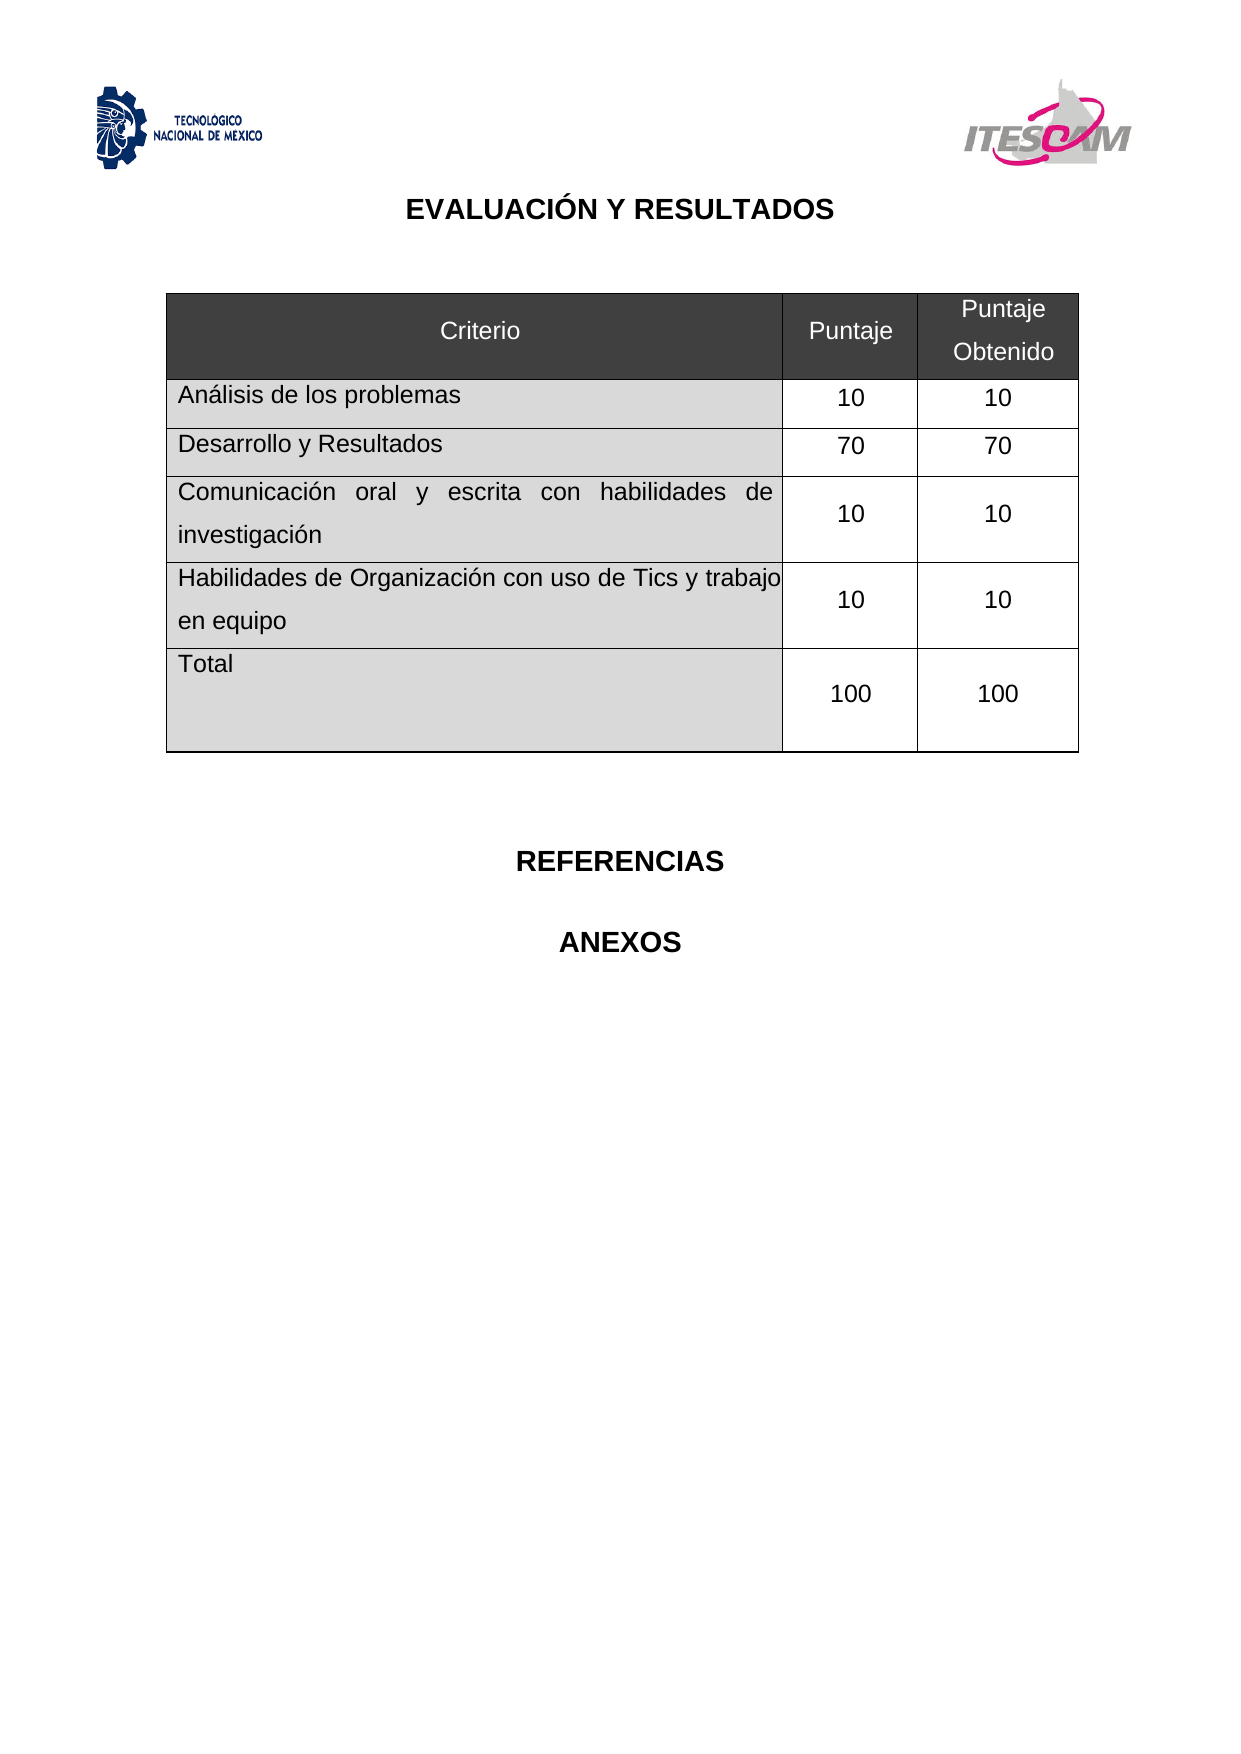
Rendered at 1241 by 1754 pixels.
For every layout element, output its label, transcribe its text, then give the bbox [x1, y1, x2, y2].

table_cell Total [167, 649, 782, 751]
table_cell 100 [918, 649, 1078, 751]
subtitle ANEXOS [150, 925, 1090, 958]
table_cell 10 [918, 563, 1078, 648]
table_cell Análisis de los problemas [167, 380, 782, 428]
table_cell 70 [918, 429, 1078, 476]
subtitle EVALUACIÓN Y RESULTADOS [150, 192, 1090, 225]
table_cell Desarrollo y Resultados [167, 429, 782, 476]
picture [96, 75, 264, 188]
subtitle REFERENCIAS [150, 844, 1090, 878]
table_cell Comunicación oral y escrita con habilidades de investigación [167, 477, 782, 562]
table_header Puntaje [783, 294, 917, 379]
table_header Puntaje Obtenido [918, 294, 1078, 379]
table_cell 10 [918, 477, 1078, 562]
table_header Criterio [167, 294, 782, 379]
table_cell 10 [783, 477, 917, 562]
table_cell 10 [783, 563, 917, 648]
table_cell 70 [783, 429, 917, 476]
table_cell 100 [783, 649, 917, 751]
picture [961, 75, 1136, 169]
table_cell 10 [918, 380, 1078, 428]
table_cell Habilidades de Organización con uso de Tics y trabajo en equipo [167, 563, 782, 648]
table_cell 10 [783, 380, 917, 428]
